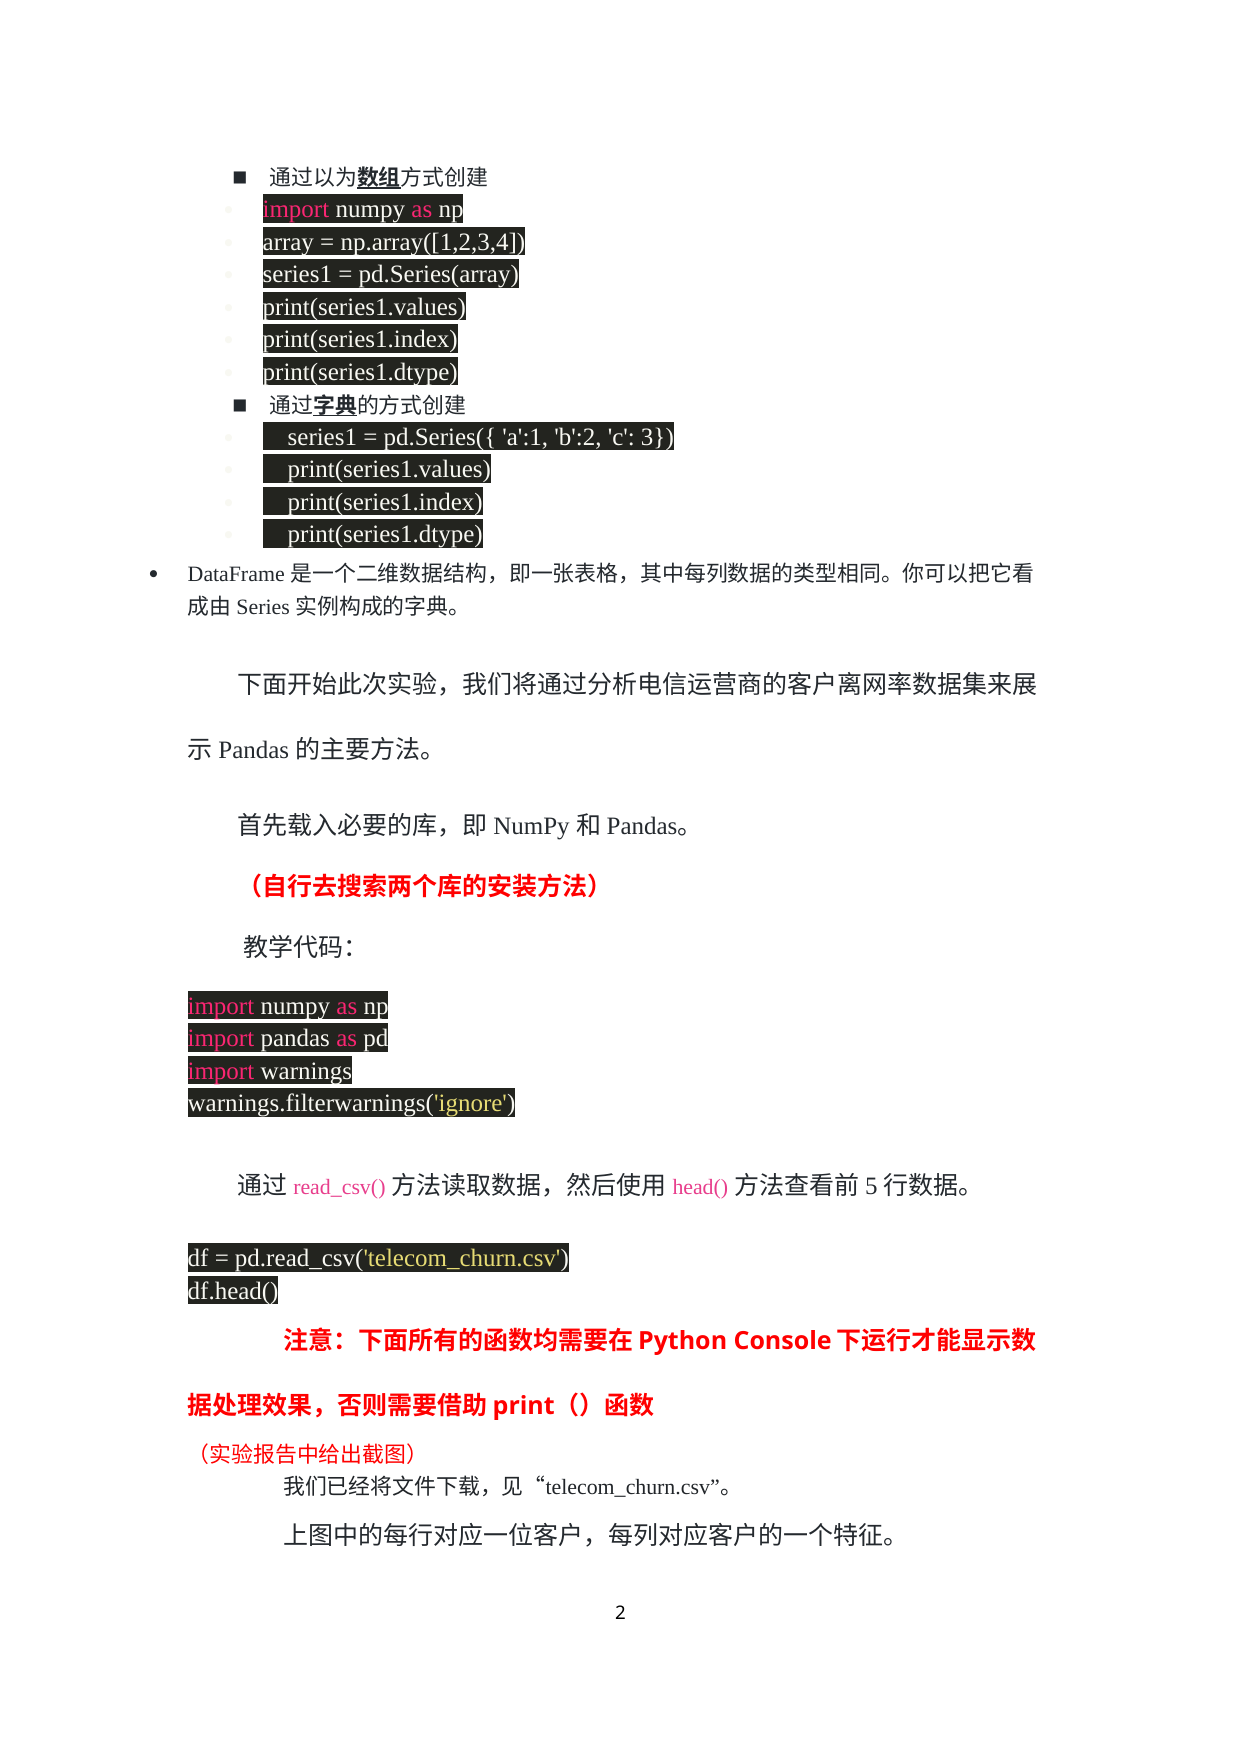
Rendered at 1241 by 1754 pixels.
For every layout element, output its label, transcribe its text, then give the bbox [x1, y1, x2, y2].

text 下面开始此次实验，我们将通过分析电信运营商的客户离网率数据集来展示 Pandas 的主要方法。 [187, 650, 1053, 780]
text 通过 read_csv() 方法读取数据，然后使用 head() 方法查看前 5 行数据。 [187, 1151, 1053, 1216]
text df.head() [187, 1274, 1053, 1306]
text 上图中的每行对应一位客户，每列对应客户的一个特征。 [187, 1501, 1053, 1566]
list print(series1.values) [225, 452, 1053, 485]
list print(series1.dtype) [225, 355, 1053, 387]
text （实验报告中给出截图） [187, 1436, 1053, 1469]
text 我们已经将文件下载，见“telecom_churn.csv”。 [187, 1469, 1053, 1501]
text 注意：下面所有的函数均需要在Python Console下运行才能显示数据处理效果，否则需要借助print（）函数 [187, 1306, 1053, 1436]
text import pandas as pd [187, 1021, 1053, 1054]
list 通过以为数组方式创建 [232, 160, 1053, 192]
list DataFrame 是一个二维数据结构，即一张表格，其中每列数据的类型相同。你可以把它看成由 Series 实例构成的字典。 [150, 556, 1053, 621]
text df = pd.read_csv('telecom_churn.csv') [187, 1241, 1053, 1274]
list 通过字典的方式创建 [232, 387, 1053, 420]
list array = np.array([1,2,3,4]) [225, 225, 1053, 257]
text 教学代码： [187, 928, 1053, 964]
text warnings.filterwarnings('ignore') [187, 1086, 1053, 1119]
list print(series1.values) [225, 290, 1053, 322]
text import numpy as np [187, 989, 1053, 1021]
list print(series1.index) [225, 485, 1053, 517]
text 首先载入必要的库，即 NumPy 和 Pandas。 [187, 805, 1053, 841]
list print(series1.dtype) [225, 517, 1053, 550]
text import warnings [187, 1054, 1053, 1086]
text （自行去搜索两个库的安装方法） [187, 866, 1053, 903]
list series1 = pd.Series({ 'a':1, 'b':2, 'c': 3}) [225, 420, 1053, 452]
list import numpy as np [225, 192, 1053, 225]
list print(series1.index) [225, 322, 1053, 355]
list series1 = pd.Series(array) [225, 257, 1053, 290]
